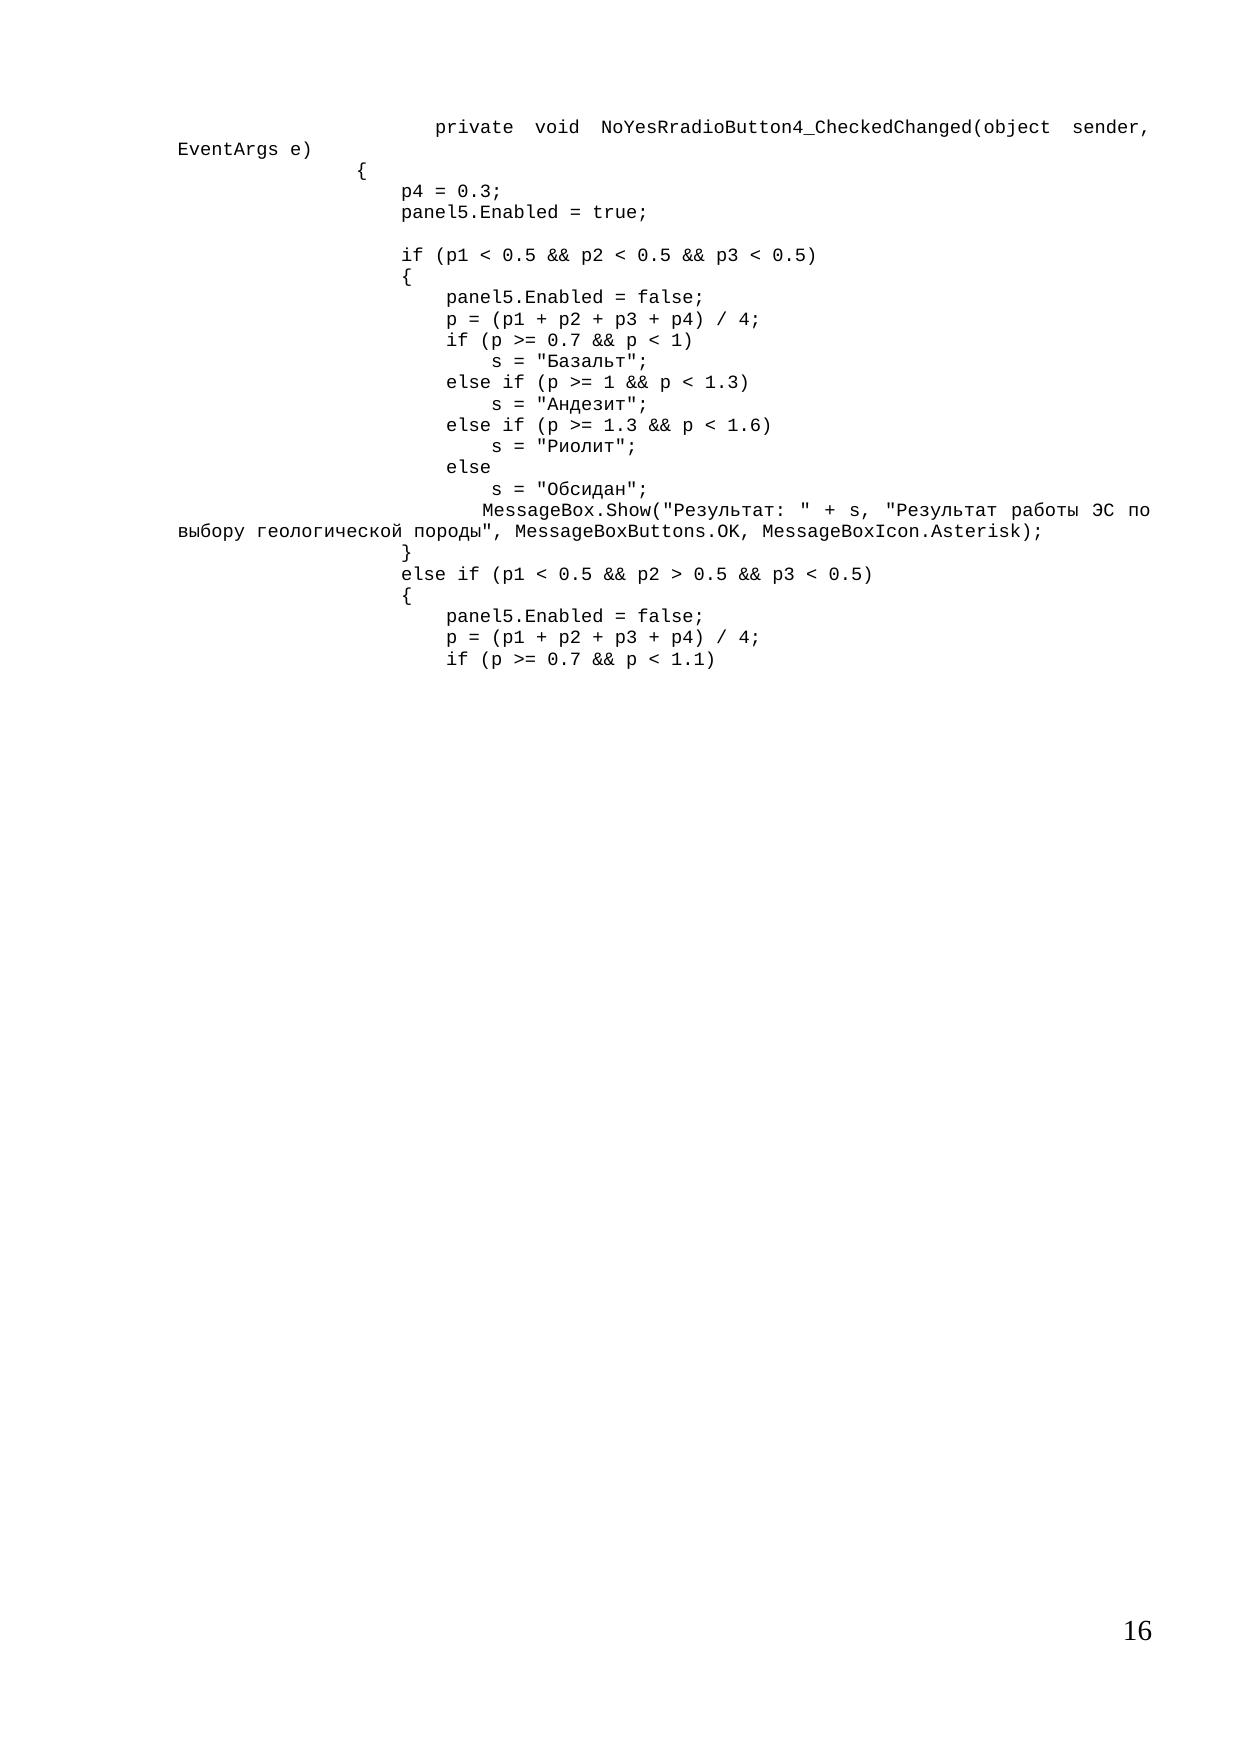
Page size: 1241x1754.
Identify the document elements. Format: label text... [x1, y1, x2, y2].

subtitle panel5.Enabled = false; [177, 288, 1152, 309]
subtitle p = (p1 + p2 + p3 + p4) / 4; [177, 309, 1152, 331]
subtitle s = "Обсидан"; [177, 479, 1152, 501]
subtitle if (p >= 0.7 && p < 1.1) [177, 649, 1152, 671]
subtitle s = "Базальт"; [177, 352, 1152, 373]
subtitle else if (p >= 1 && p < 1.3) [177, 373, 1152, 394]
subtitle s = "Риолит"; [177, 437, 1152, 458]
subtitle } [177, 543, 1152, 564]
subtitle else if (p >= 1.3 && p < 1.6) [177, 416, 1152, 437]
subtitle { [177, 267, 1152, 288]
subtitle s = "Андезит"; [177, 394, 1152, 416]
subtitle MessageBox.Show("Результат: " + s, "Результат работы ЭС по выбору геологической породы", MessageBoxButtons.OK, MessageBoxIcon.Asterisk); [177, 501, 1152, 543]
subtitle panel5.Enabled = false; [177, 607, 1152, 628]
subtitle p = (p1 + p2 + p3 + p4) / 4; [177, 628, 1152, 649]
subtitle else [177, 458, 1152, 479]
subtitle if (p1 < 0.5 && p2 < 0.5 && p3 < 0.5) [177, 246, 1152, 267]
subtitle else if (p1 < 0.5 && p2 > 0.5 && p3 < 0.5) [177, 564, 1152, 586]
subtitle if (p >= 0.7 && p < 1) [177, 331, 1152, 352]
subtitle p4 = 0.3; [177, 182, 1152, 203]
subtitle { [177, 586, 1152, 607]
subtitle { [177, 161, 1152, 182]
subtitle panel5.Enabled = true; [177, 203, 1152, 224]
subtitle private void NoYesRradioButton4_CheckedChanged(object sender, EventArgs e) [177, 118, 1152, 161]
